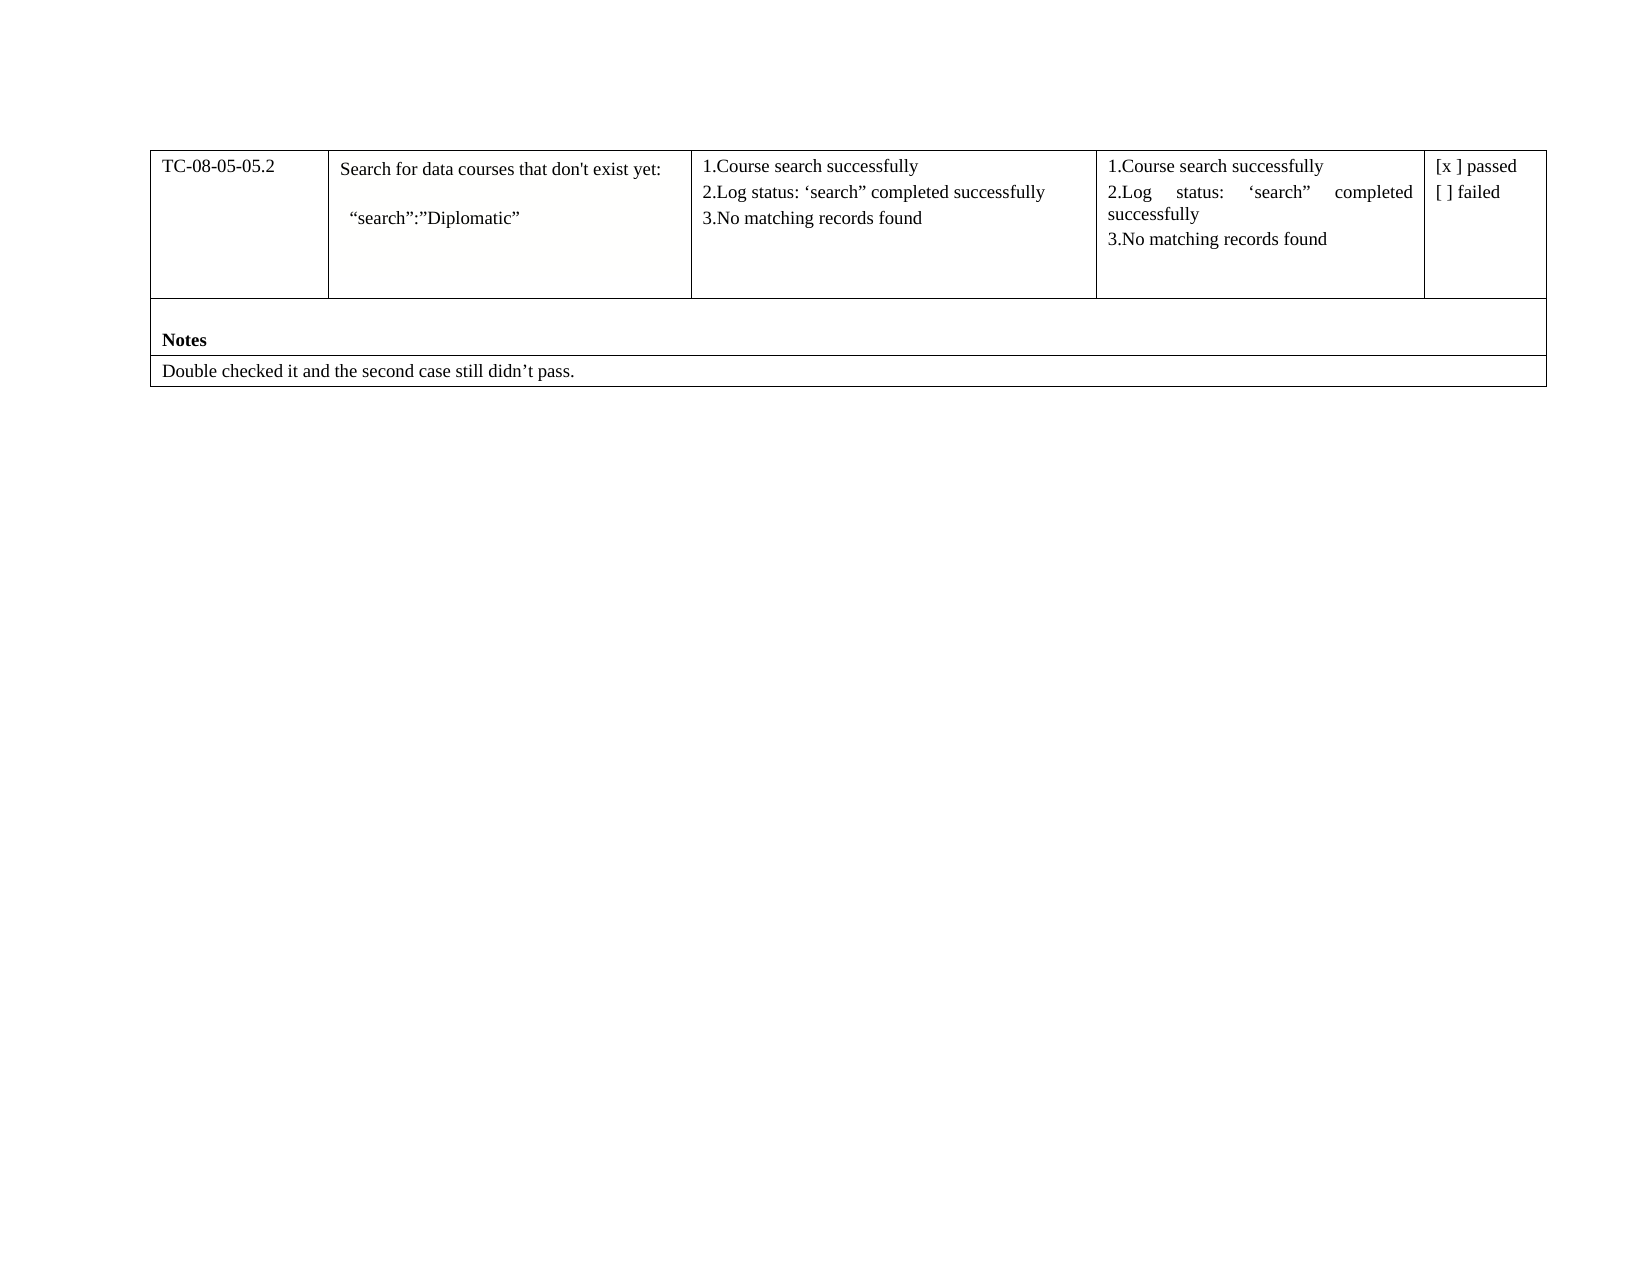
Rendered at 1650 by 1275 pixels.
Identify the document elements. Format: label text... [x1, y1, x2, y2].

table_cell 1.Course search successfully 2.Log status: ‘search” completed successfully 3.No matching records found [1097, 151, 1424, 298]
table_cell TC-08-05-05.2 [151, 151, 328, 298]
table_cell Double checked it and the second case still didn’t pass. [151, 356, 1546, 386]
table_cell Notes [151, 299, 1546, 354]
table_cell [1425, 151, 1546, 298]
table_cell Search for data courses that don't exist yet: “search”:”Diplomatic” [329, 151, 691, 298]
table_cell 1.Course search successfully 2.Log status: ‘search” completed successfully 3.No matching records found [692, 151, 1096, 298]
